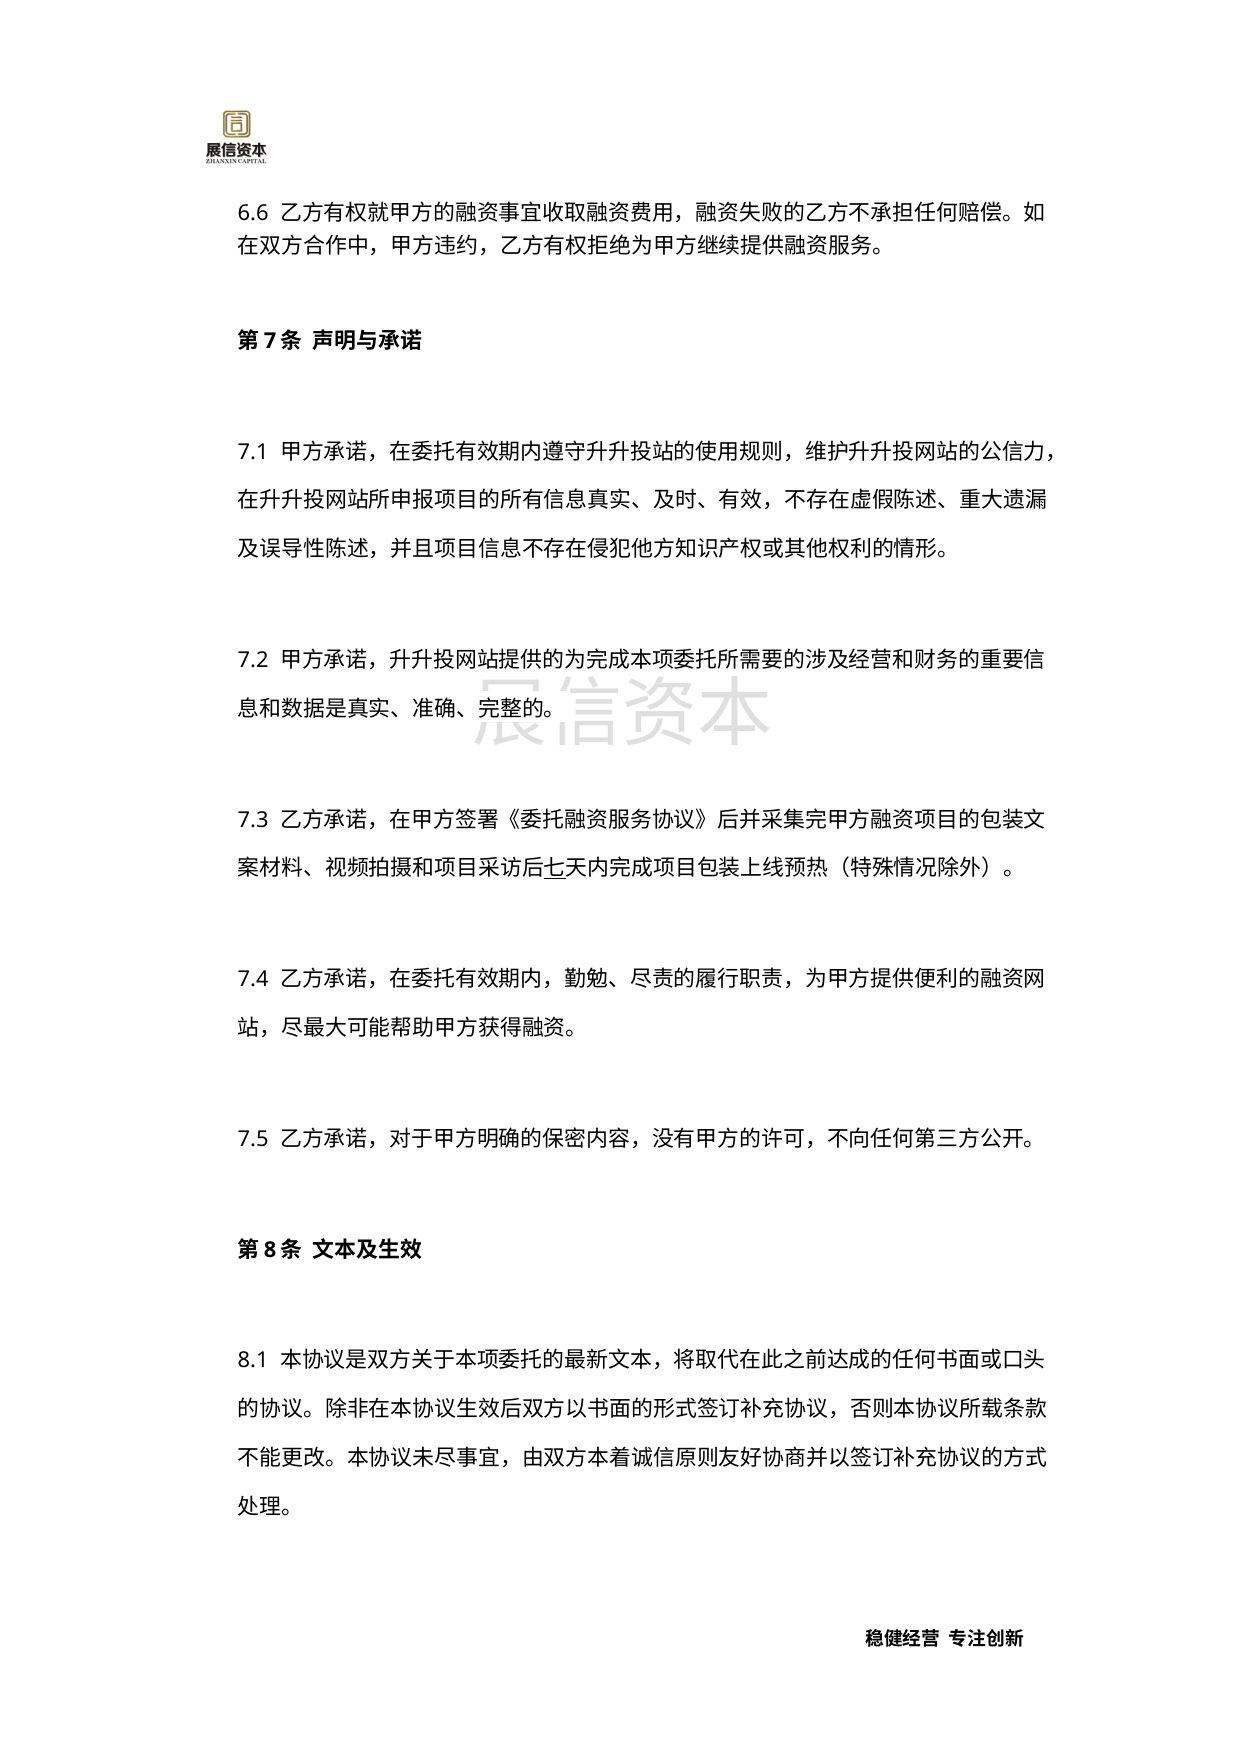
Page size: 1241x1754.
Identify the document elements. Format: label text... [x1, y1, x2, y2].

text 7.2 甲方承诺，升升投网站提供的为完成本项委托所需要的涉及经营和财务的重要信息和数据是真实、准确、完整的。 [237, 642, 1053, 723]
text 8.1 本协议是双方关于本项委托的最新文本，将取代在此之前达成的任何书面或口头的协议。除非在本协议生效后双方以书面的形式签订补充协议，否则本协议所载条款不能更改。本协议未尽事宜，由双方本着诚信原则友好协商并以签订补充协议的方式处理。 [237, 1342, 1053, 1521]
text 7.5 乙方承诺，对于甲方明确的保密内容，没有甲方的许可，不向任何第三方公开。 [237, 1120, 1053, 1153]
text 第8条 文本及生效 [237, 1231, 1053, 1264]
text 7.1 甲方承诺，在委托有效期内遵守升升投站的使用规则，维护升升投网站的公信力，在升升投网站所申报项目的所有信息真实、及时、有效，不存在虚假陈述、重大遗漏及误导性陈述，并且项目信息不存在侵犯他方知识产权或其他权利的情形。 [237, 433, 1053, 563]
text 7.3 乙方承诺，在甲方签署《委托融资服务协议》后并采集完甲方融资项目的包装文案材料、视频拍摄和项目采访后七天内完成项目包装上线预热（特殊情况除外）。 [237, 801, 1053, 882]
picture [187, 88, 283, 184]
text 6.6 乙方有权就甲方的融资事宜收取融资费用，融资失败的乙方不承担任何赔偿。如在双方合作中，甲方违约，乙方有权拒绝为甲方继续提供融资服务。 [237, 195, 1053, 260]
text 7.4 乙方承诺，在委托有效期内，勤勉、尽责的履行职责，为甲方提供便利的融资网站，尽最大可能帮助甲方获得融资。 [237, 961, 1053, 1042]
text 第7条 声明与承诺 [237, 322, 1053, 355]
